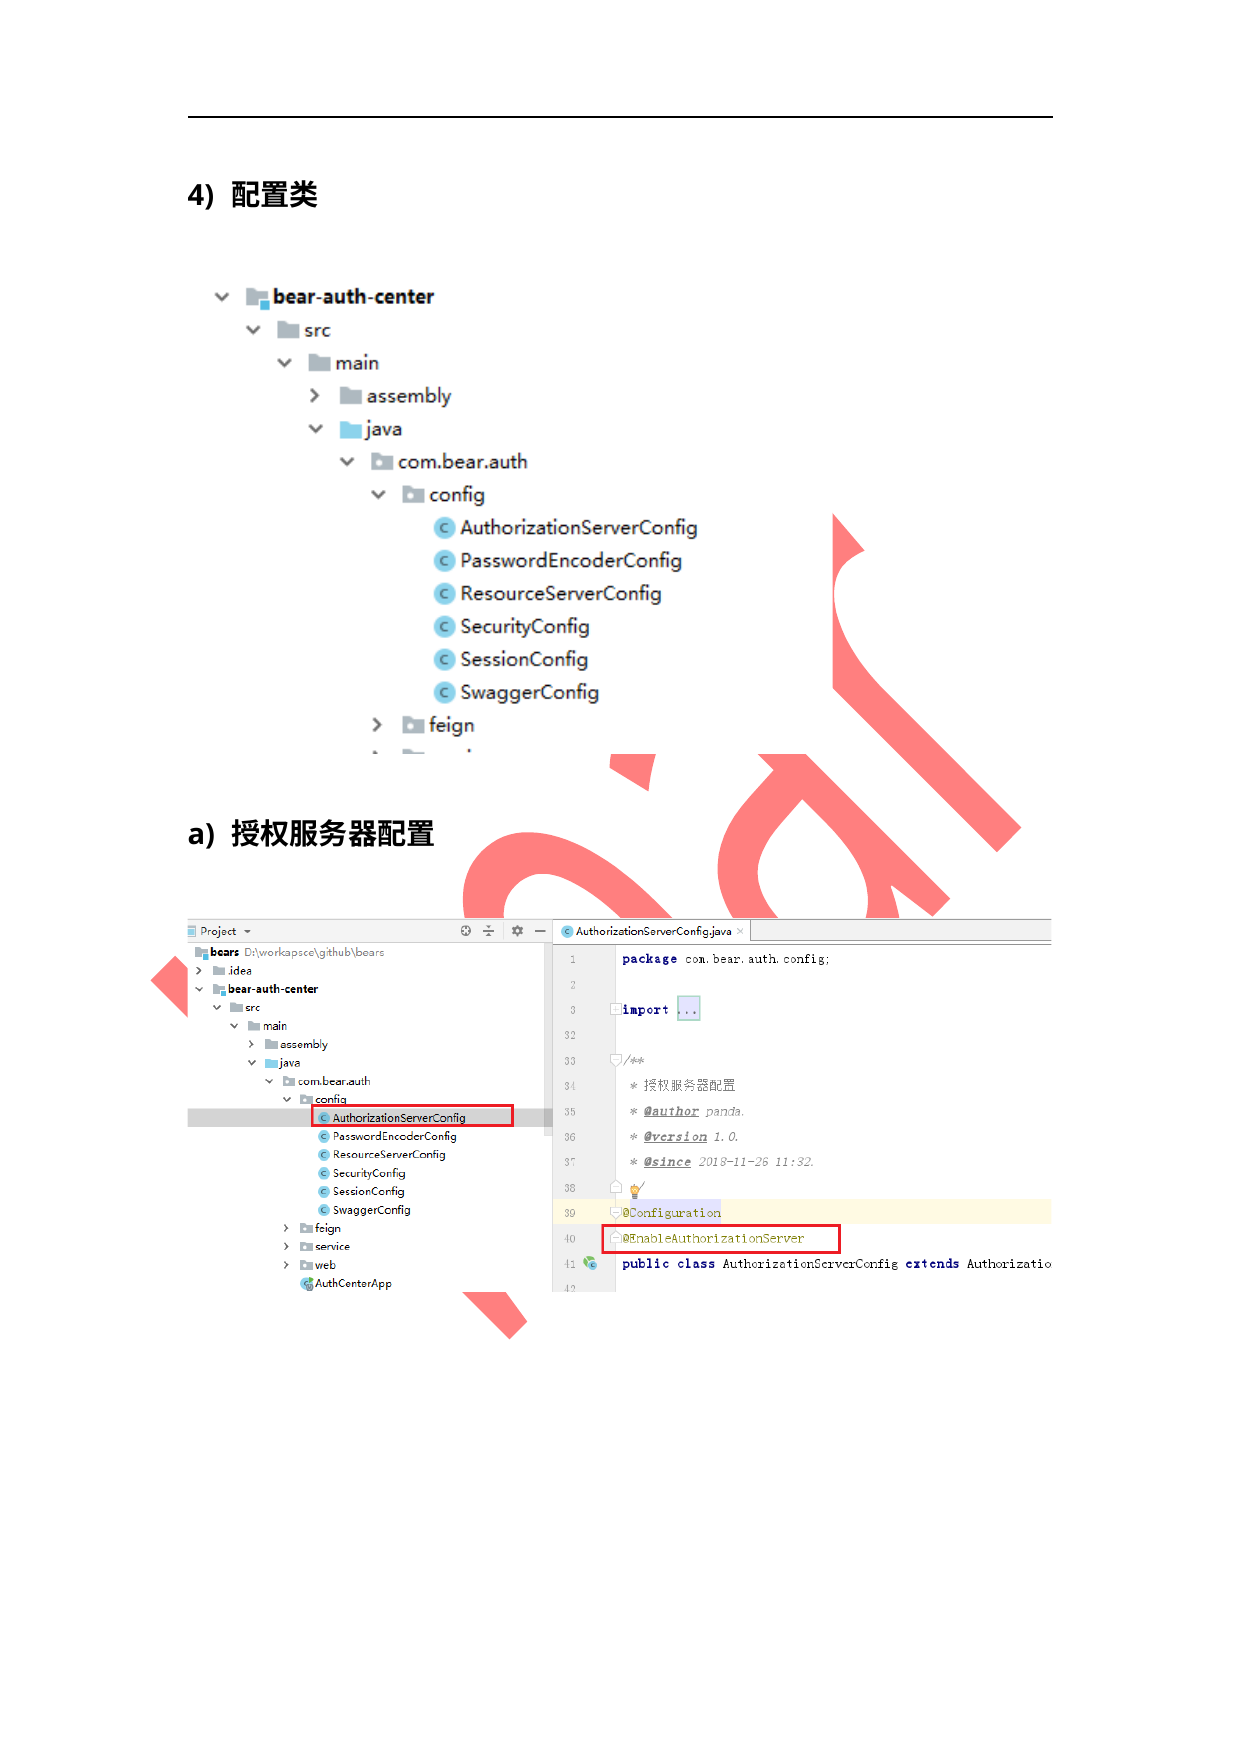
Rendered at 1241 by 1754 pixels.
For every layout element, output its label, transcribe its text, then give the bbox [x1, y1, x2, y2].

subtitle 授权服务器配置 [187, 799, 1053, 864]
subtitle 配置类 [187, 160, 1053, 225]
picture [187, 282, 833, 754]
picture [187, 918, 1052, 1292]
